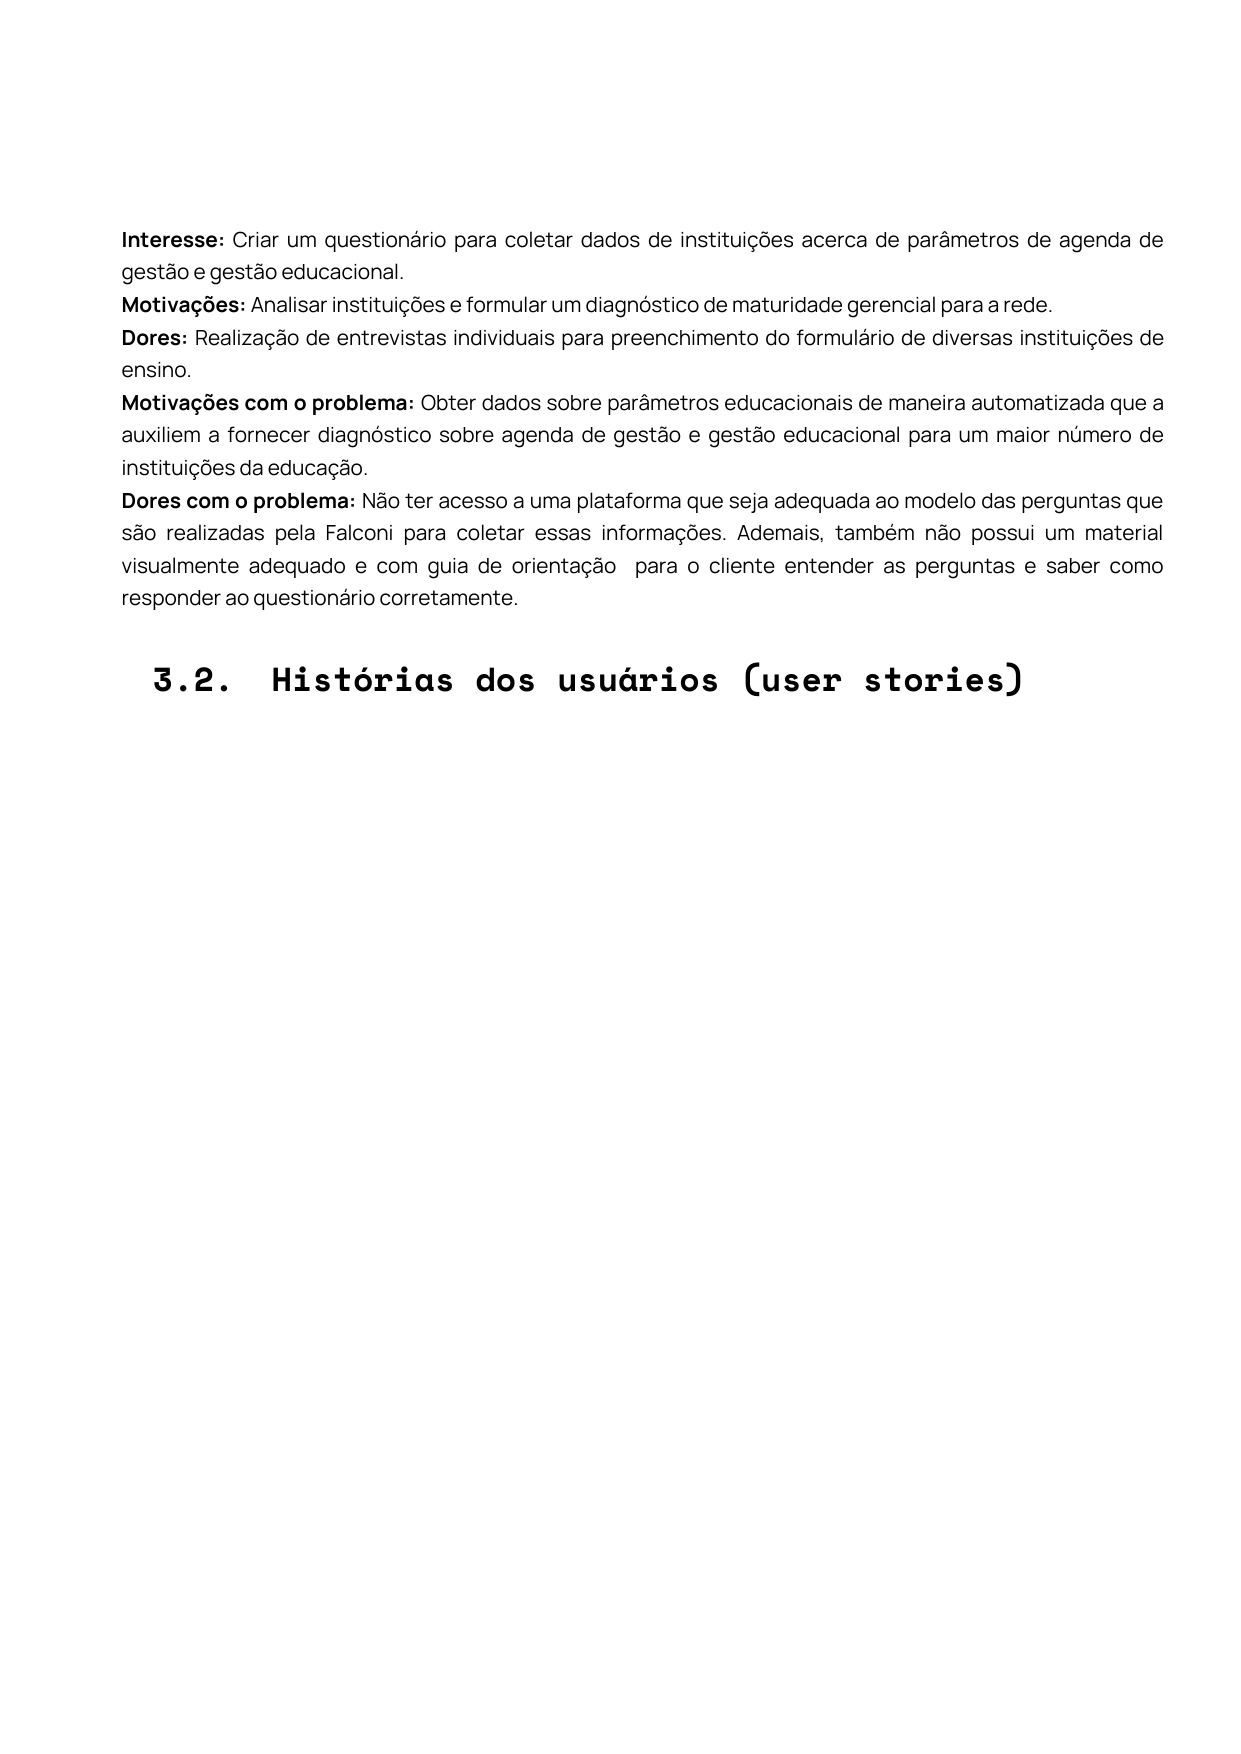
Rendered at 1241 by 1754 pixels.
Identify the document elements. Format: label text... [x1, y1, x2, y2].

text Motivações com o problema: Obter dados sobre parâmetros educacionais de maneira automatizada que a auxiliem a fornecer diagnóstico sobre agenda de gestão e gestão educacional para um maior número de instituições da educação. [121, 388, 1165, 482]
text Dores com o problema: Não ter acesso a uma plataforma que seja adequada ao modelo das perguntas que são realizadas pela Falconi para coletar essas informações. Ademais, também não possui um material visualmente adequado e com guia de orientação para o cliente entender as perguntas e saber como responder ao questionário corretamente. [121, 486, 1165, 612]
text Interesse: Criar um questionário para coletar dados de instituições acerca de parâmetros de agenda de gestão e gestão educacional. [121, 225, 1165, 286]
text Dores: Realização de entrevistas individuais para preenchimento do formulário de diversas instituições de ensino. [121, 323, 1165, 384]
text Motivações: Analisar instituições e formular um diagnóstico de maturidade gerencial para a rede. [121, 290, 1165, 319]
subtitle Histórias dos usuários (user stories) [234, 654, 1165, 703]
